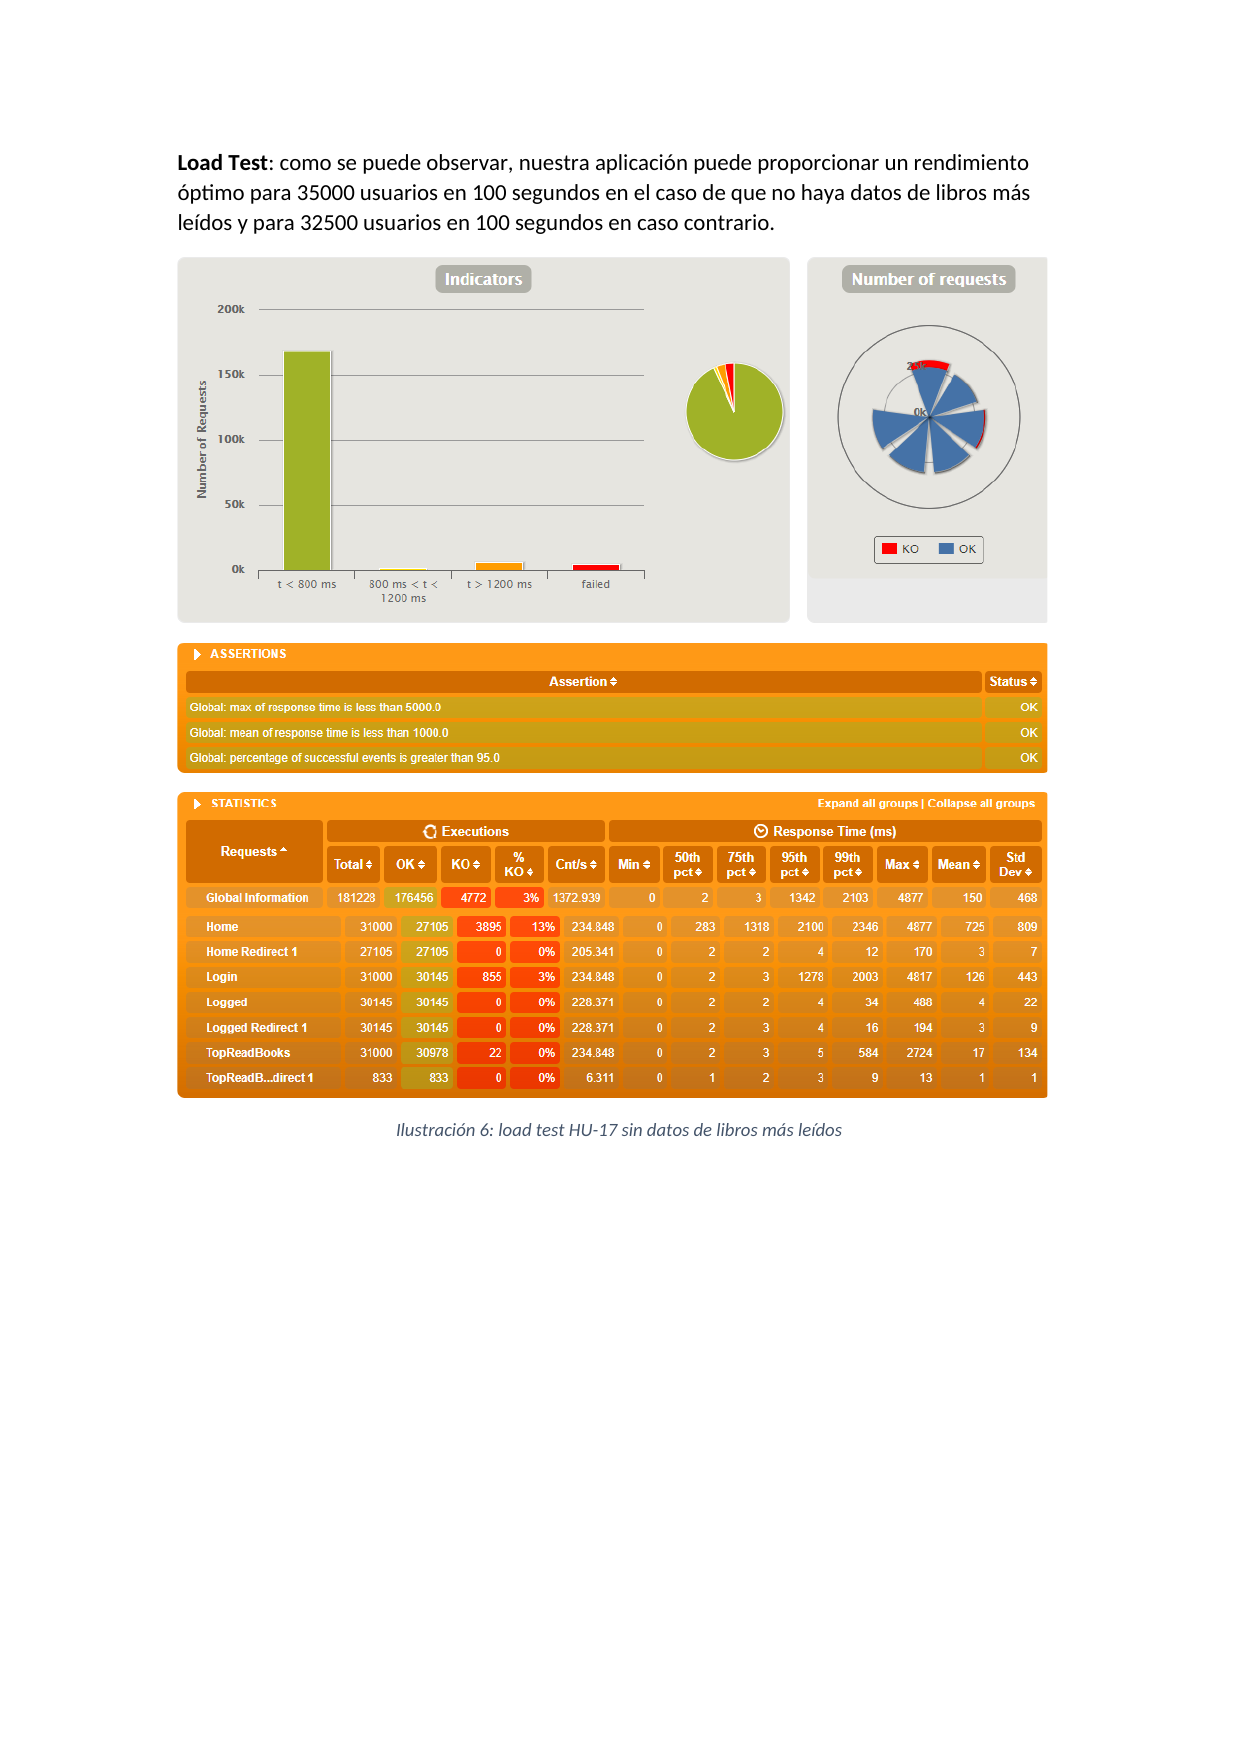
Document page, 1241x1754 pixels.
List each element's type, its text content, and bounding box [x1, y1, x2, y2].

text Load Test: como se puede observar, nuestra aplicación puede proporcionar un rendimiento óptimo para 35000 usuarios en 100 segundos en el caso de que no haya datos de libros más leídos y para 32500 usuarios en 100 segundos en caso contrario. [177, 148, 1063, 236]
text Ilustración 6: load test HU-17 sin datos de libros más leídos [177, 1118, 1063, 1141]
picture [177, 255, 1048, 1099]
